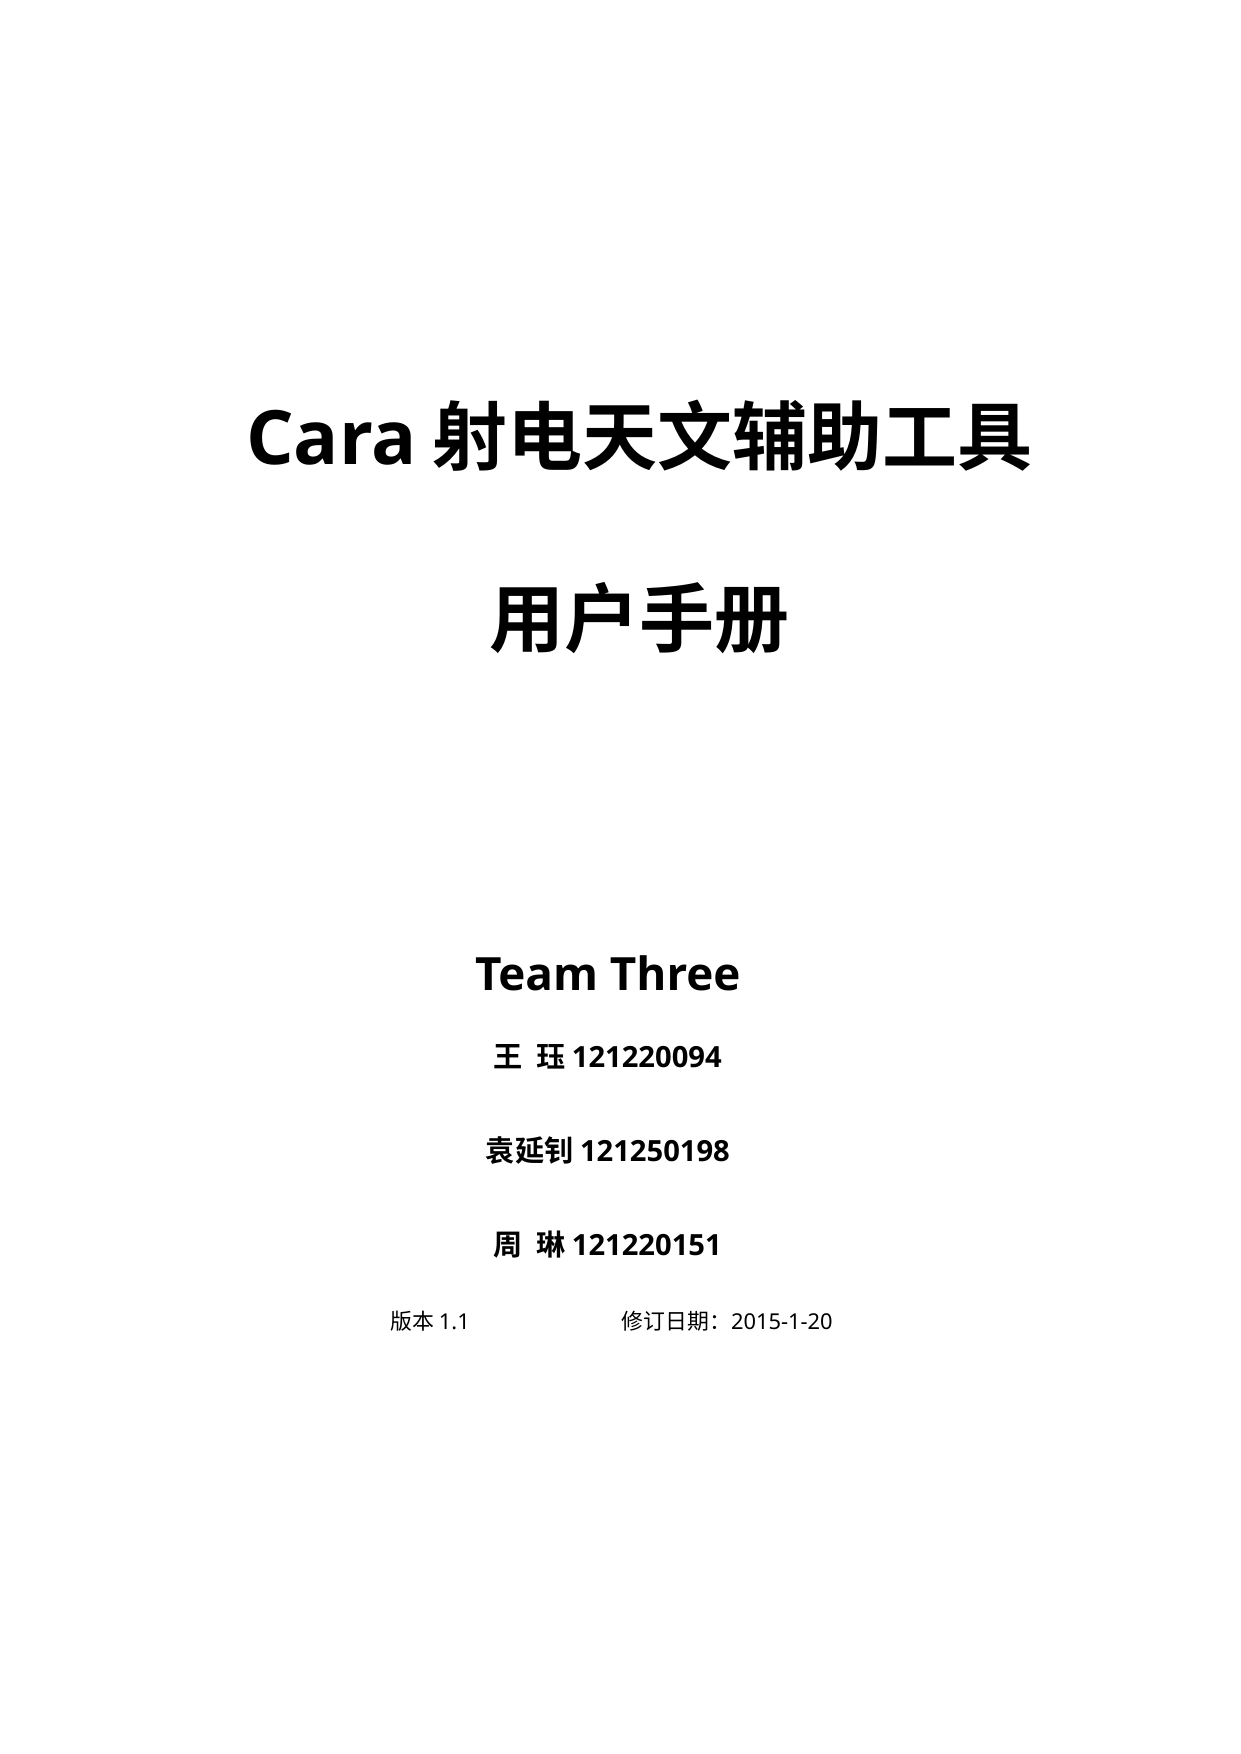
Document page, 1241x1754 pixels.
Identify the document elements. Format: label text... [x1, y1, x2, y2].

text 版本 1.1 修订日期：2015-1-20 [187, 1303, 1053, 1336]
text Cara射电天文辅助工具用户手册 [225, 367, 1053, 679]
text 周 琳 121220151 [187, 1210, 1028, 1275]
text 袁延钊 121250198 [187, 1116, 1028, 1181]
text 王 珏 121220094 [187, 1023, 1028, 1088]
text Team Three [187, 940, 1027, 1005]
